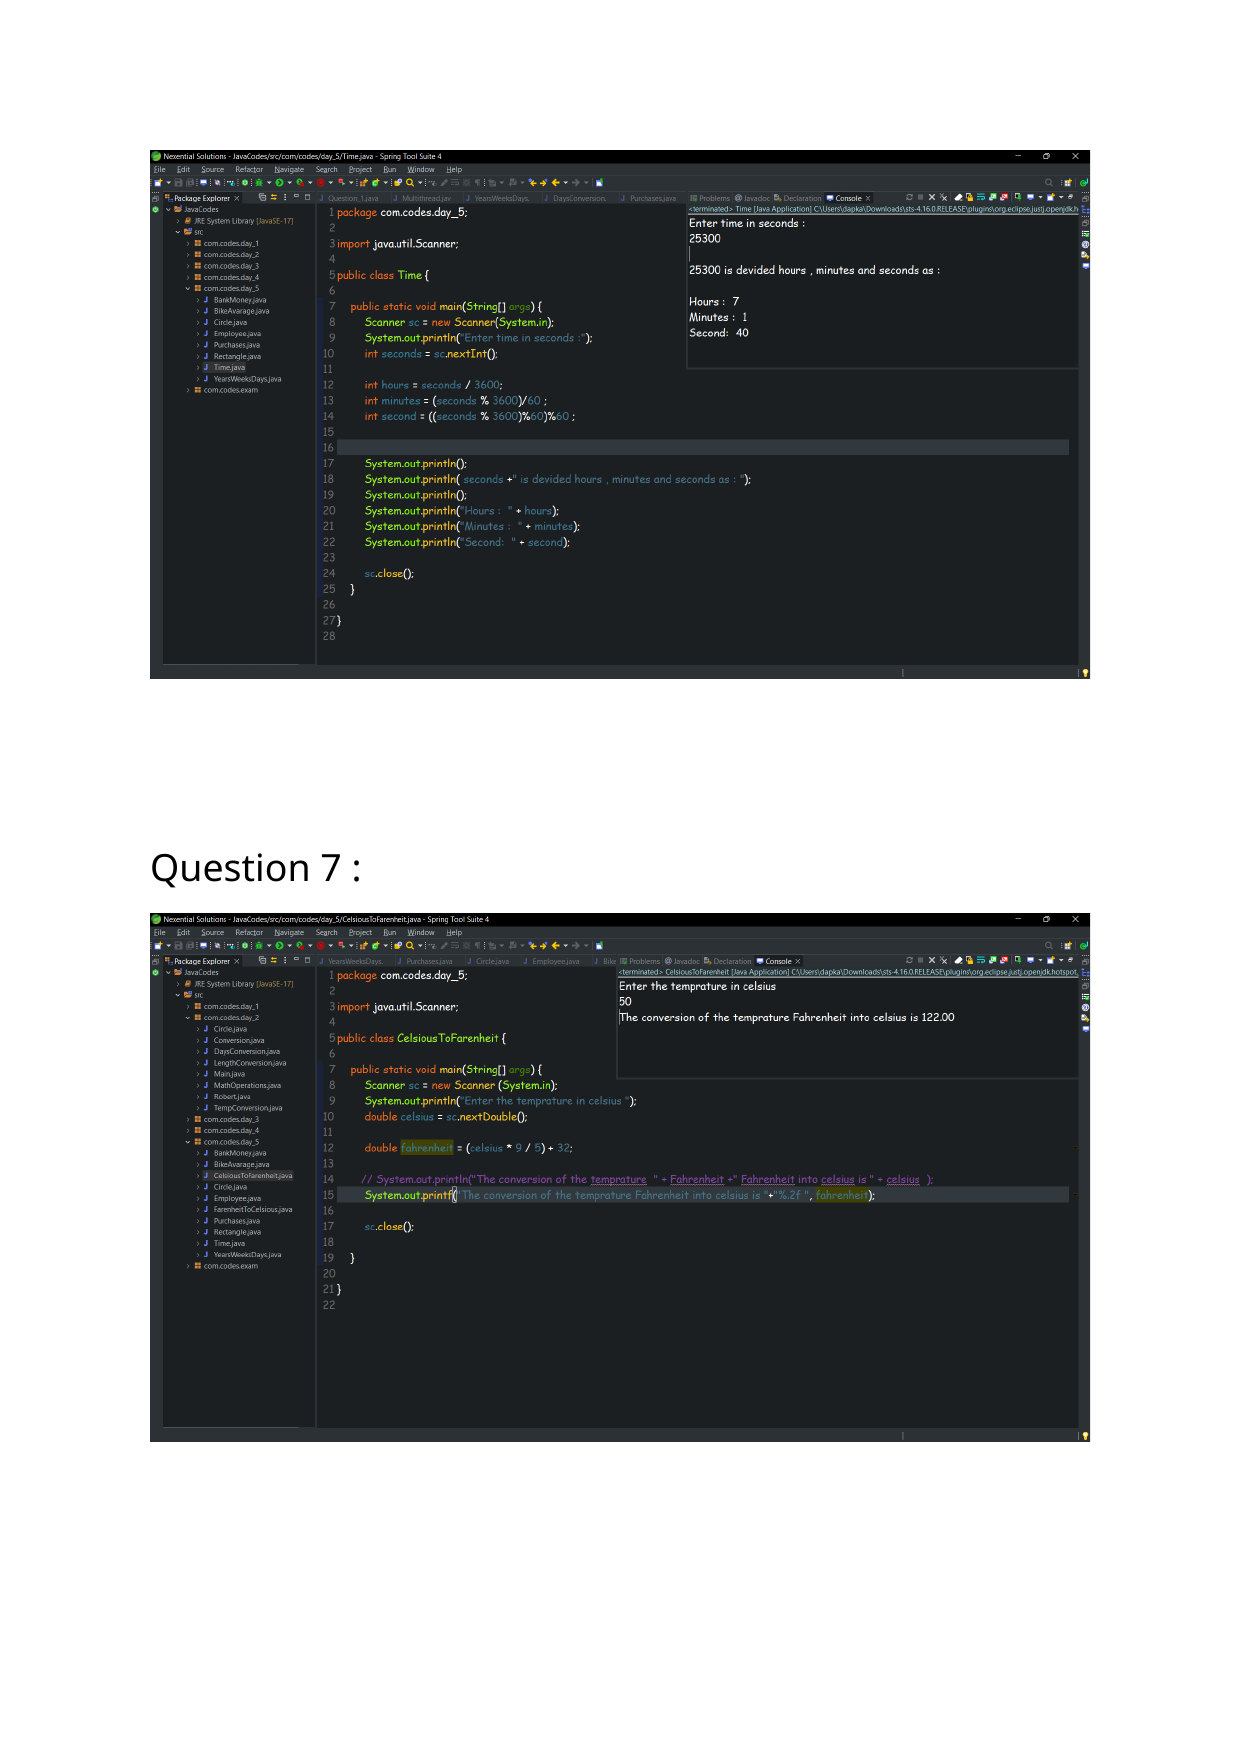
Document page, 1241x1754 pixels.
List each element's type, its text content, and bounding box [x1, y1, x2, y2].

picture [150, 150, 1091, 679]
text Question 7 : [150, 841, 1090, 892]
picture [150, 913, 1091, 1442]
